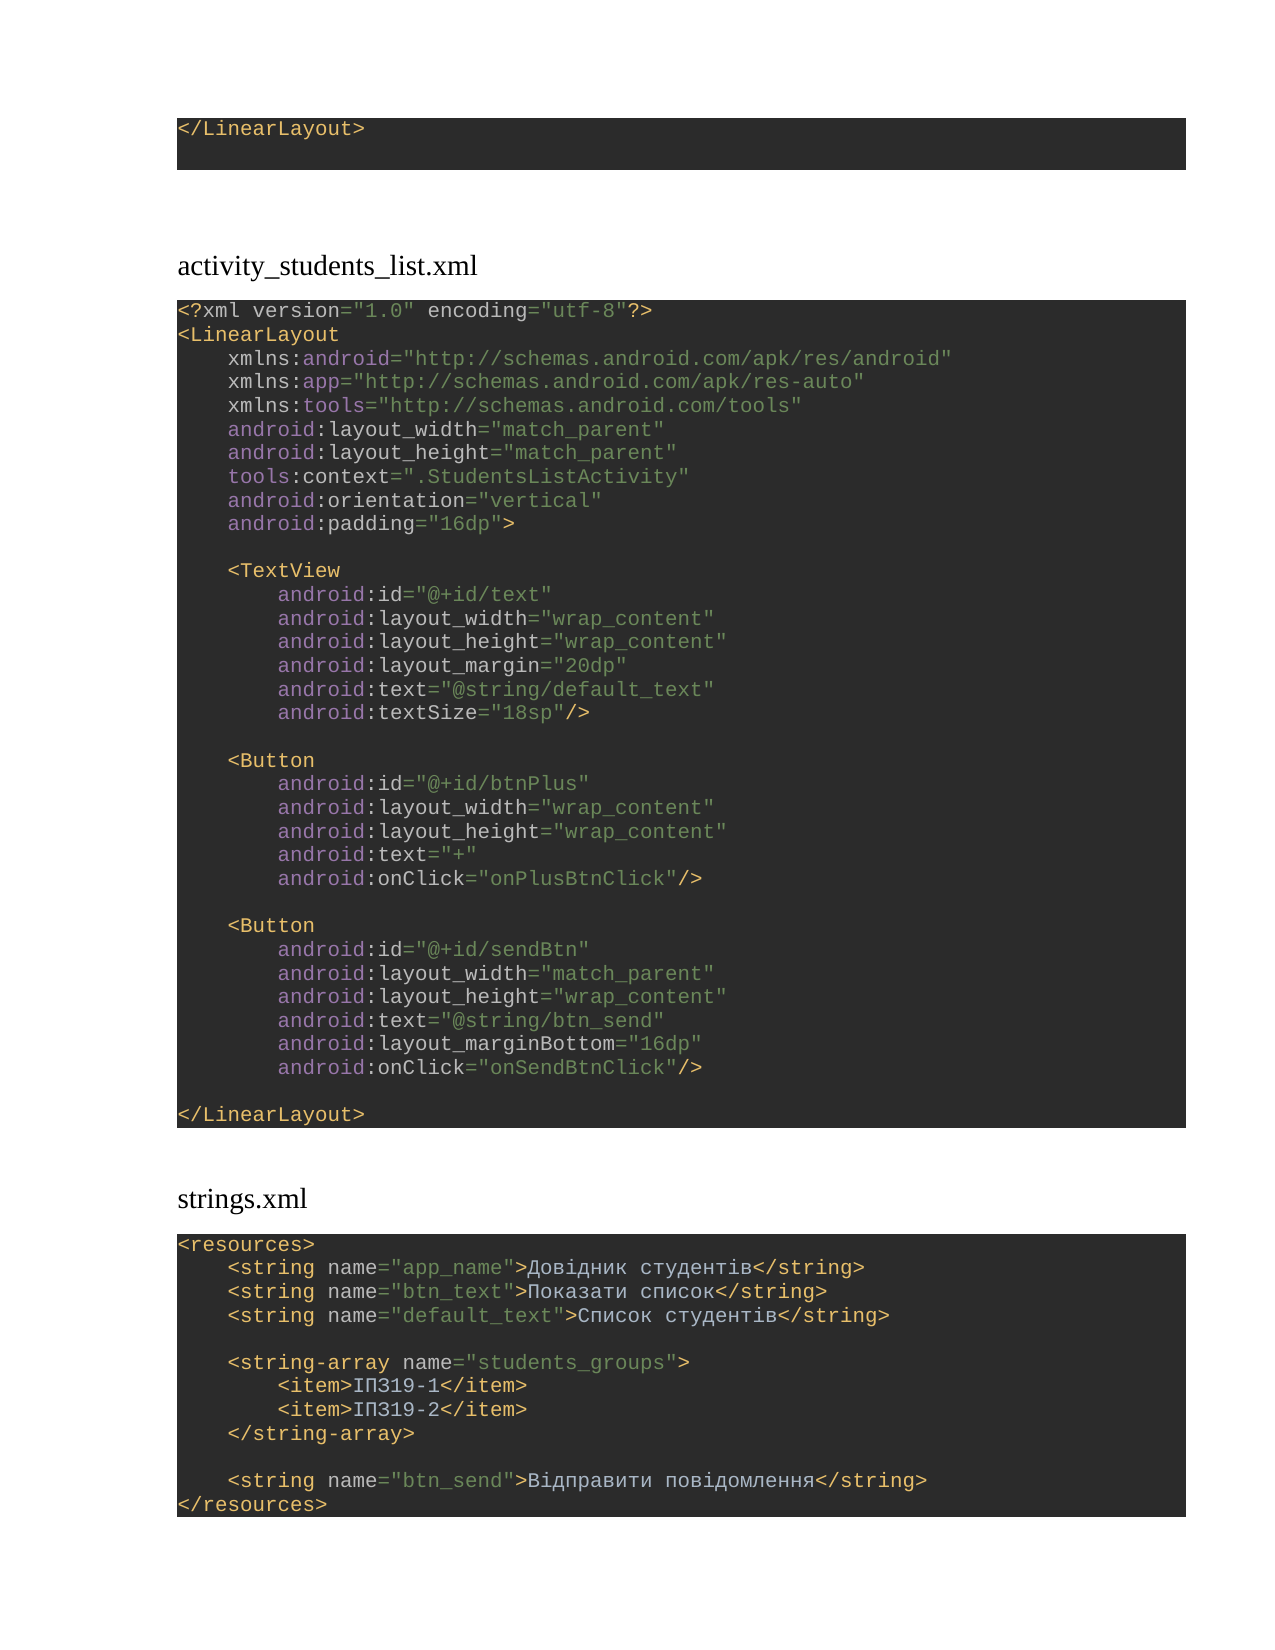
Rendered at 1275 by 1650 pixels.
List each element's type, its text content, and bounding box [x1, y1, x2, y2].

text <resources> <string name="app_name">Довідник студентів</string> <string name="btn_text">Показати список</string> <string name="default_text">Список студентів</string> <string-array name="students_groups"> <item>ІПЗ19-1</item> <item>ІПЗ19-2</item> </string-array> <string name="btn_send">Відправити повідомлення</string> </resources> [177, 1234, 1186, 1517]
text strings.xml [177, 1181, 1186, 1214]
text activity_students_list.xml [177, 248, 1186, 281]
text <?xml version="1.0" encoding="utf-8"?> <LinearLayout xmlns:android="http://schemas.android.com/apk/res/android" xmlns:app="http://schemas.android.com/apk/res-auto" xmlns:tools="http://schemas.android.com/tools" android:layout_width="match_parent" android:layout_height="match_parent" tools:context=".StudentsListActivity" android:orientation="vertical" android:padding="16dp"> <TextView android:id="@+id/text" android:layout_width="wrap_content" android:layout_height="wrap_content" android:layout_margin="20dp" android:text="@string/default_text" android:textSize="18sp"/> <Button android:id="@+id/btnPlus" android:layout_width="wrap_content" android:layout_height="wrap_content" android:text="+" android:onClick="onPlusBtnClick"/> <Button android:id="@+id/sendBtn" android:layout_width="match_parent" android:layout_height="wrap_content" android:text="@string/btn_send" android:layout_marginBottom="16dp" android:onClick="onSendBtnClick"/> </LinearLayout> [177, 300, 1186, 1128]
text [177, 118, 1186, 170]
